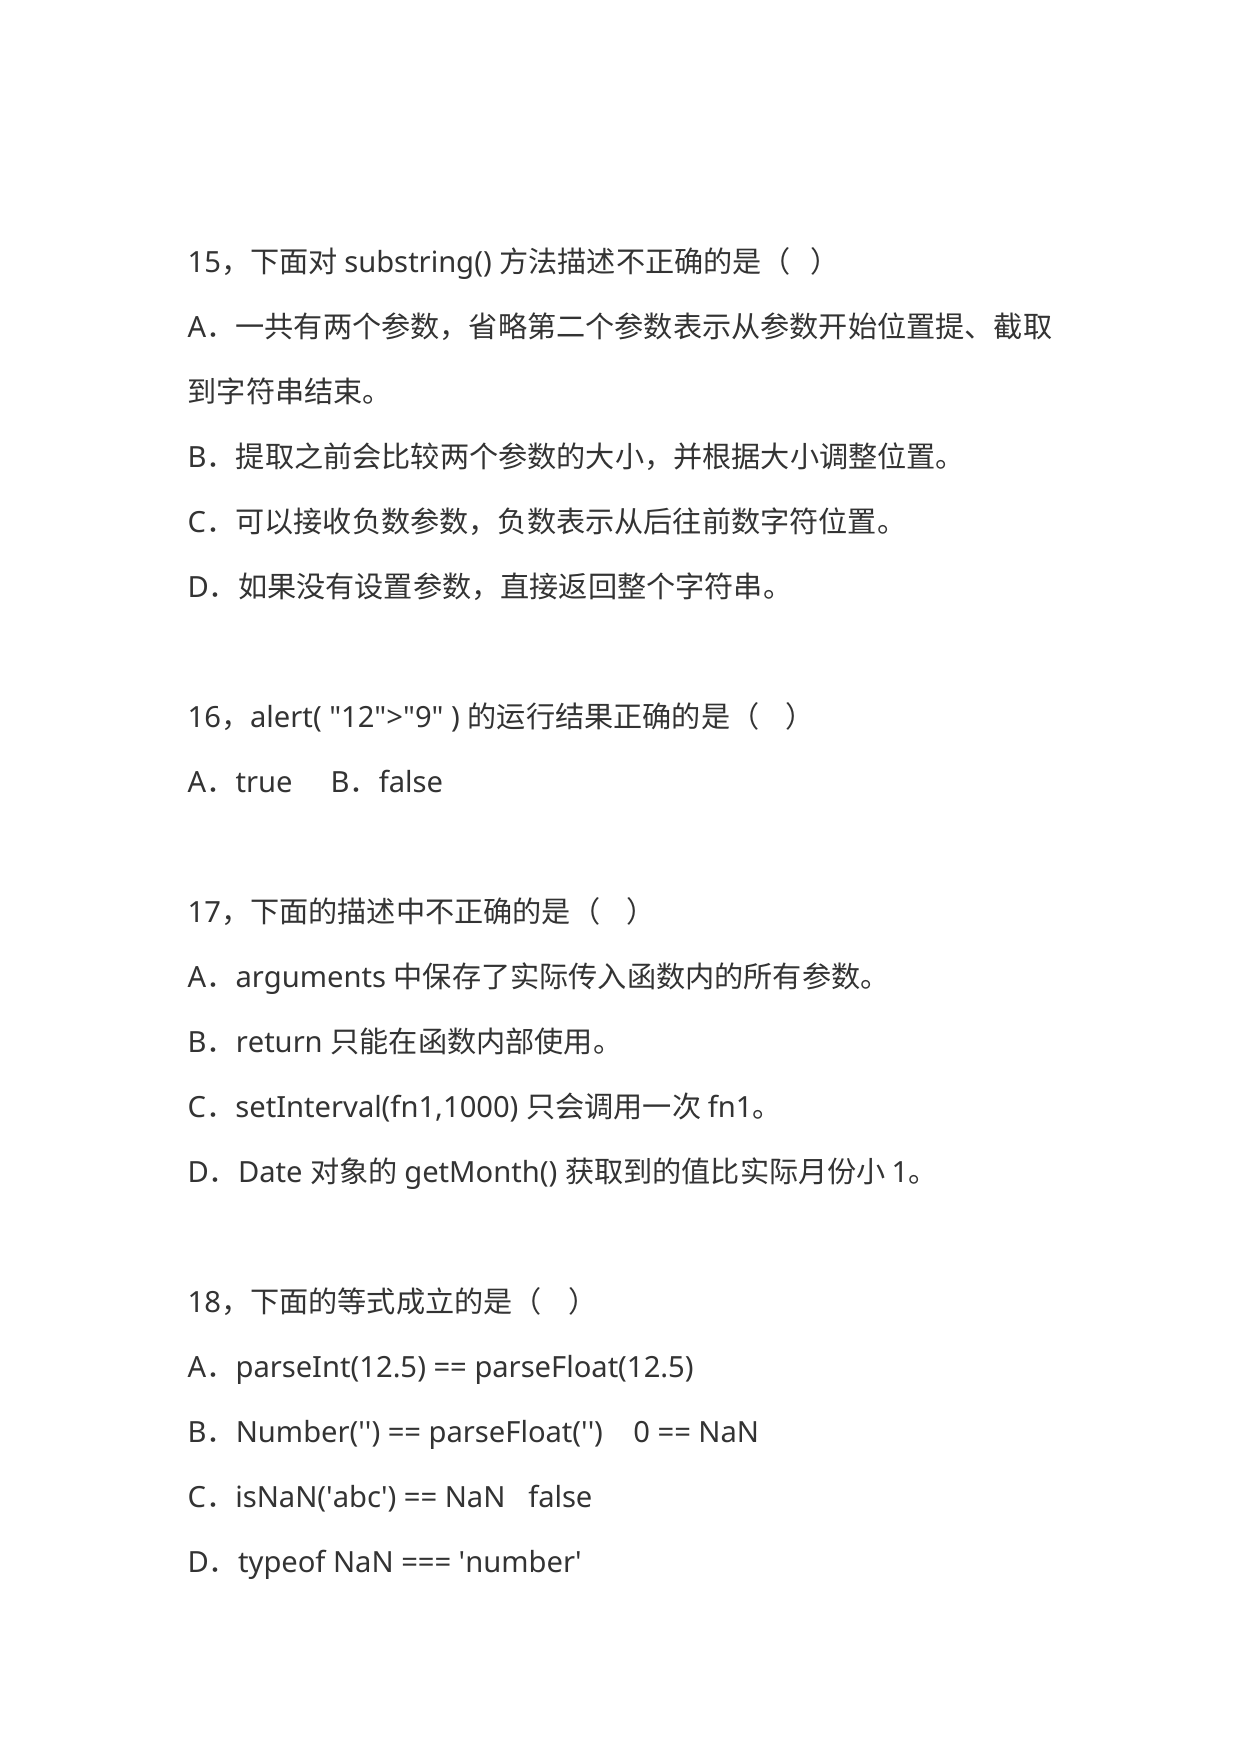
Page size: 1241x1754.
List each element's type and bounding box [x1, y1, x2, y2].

list [187, 162, 1053, 1592]
